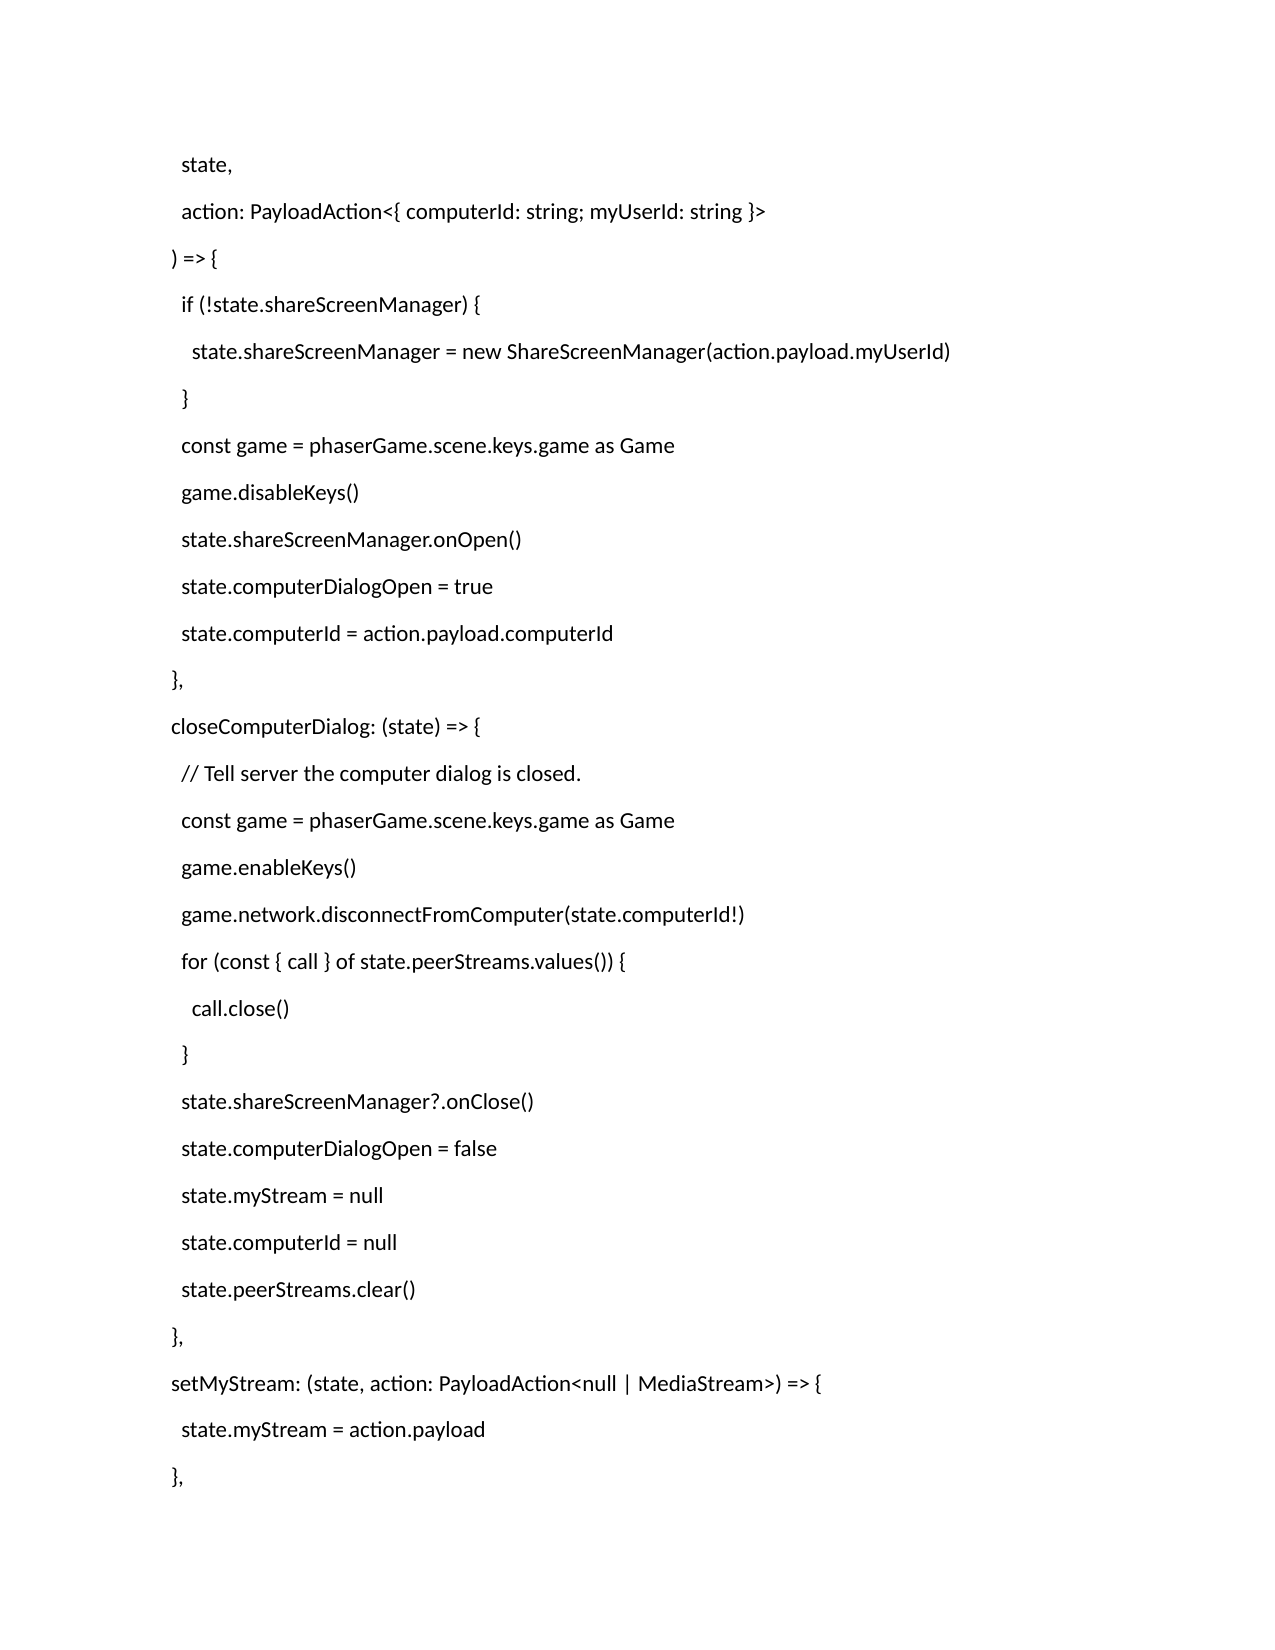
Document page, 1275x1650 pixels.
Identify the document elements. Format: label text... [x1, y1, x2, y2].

text state.shareScreenManager.onOpen() [150, 525, 1125, 553]
text } [150, 384, 1125, 412]
text state.computerDialogOpen = true [150, 572, 1125, 600]
text game.disableKeys() [150, 478, 1125, 506]
text action: PayloadAction<{ computerId: string; myUserId: string }> [150, 197, 1125, 225]
text game.enableKeys() [150, 853, 1125, 881]
text ) => { [150, 244, 1125, 272]
text }, [150, 666, 1125, 694]
text const game = phaserGame.scene.keys.game as Game [150, 806, 1125, 834]
text closeComputerDialog: (state) => { [150, 712, 1125, 741]
text state.shareScreenManager = new ShareScreenManager(action.payload.myUserId) [150, 337, 1125, 366]
text state.computerId = action.payload.computerId [150, 619, 1125, 647]
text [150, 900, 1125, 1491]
text // Tell server the computer dialog is closed. [150, 759, 1125, 787]
text state, [150, 150, 1125, 178]
text const game = phaserGame.scene.keys.game as Game [150, 431, 1125, 459]
text if (!state.shareScreenManager) { [150, 291, 1125, 319]
